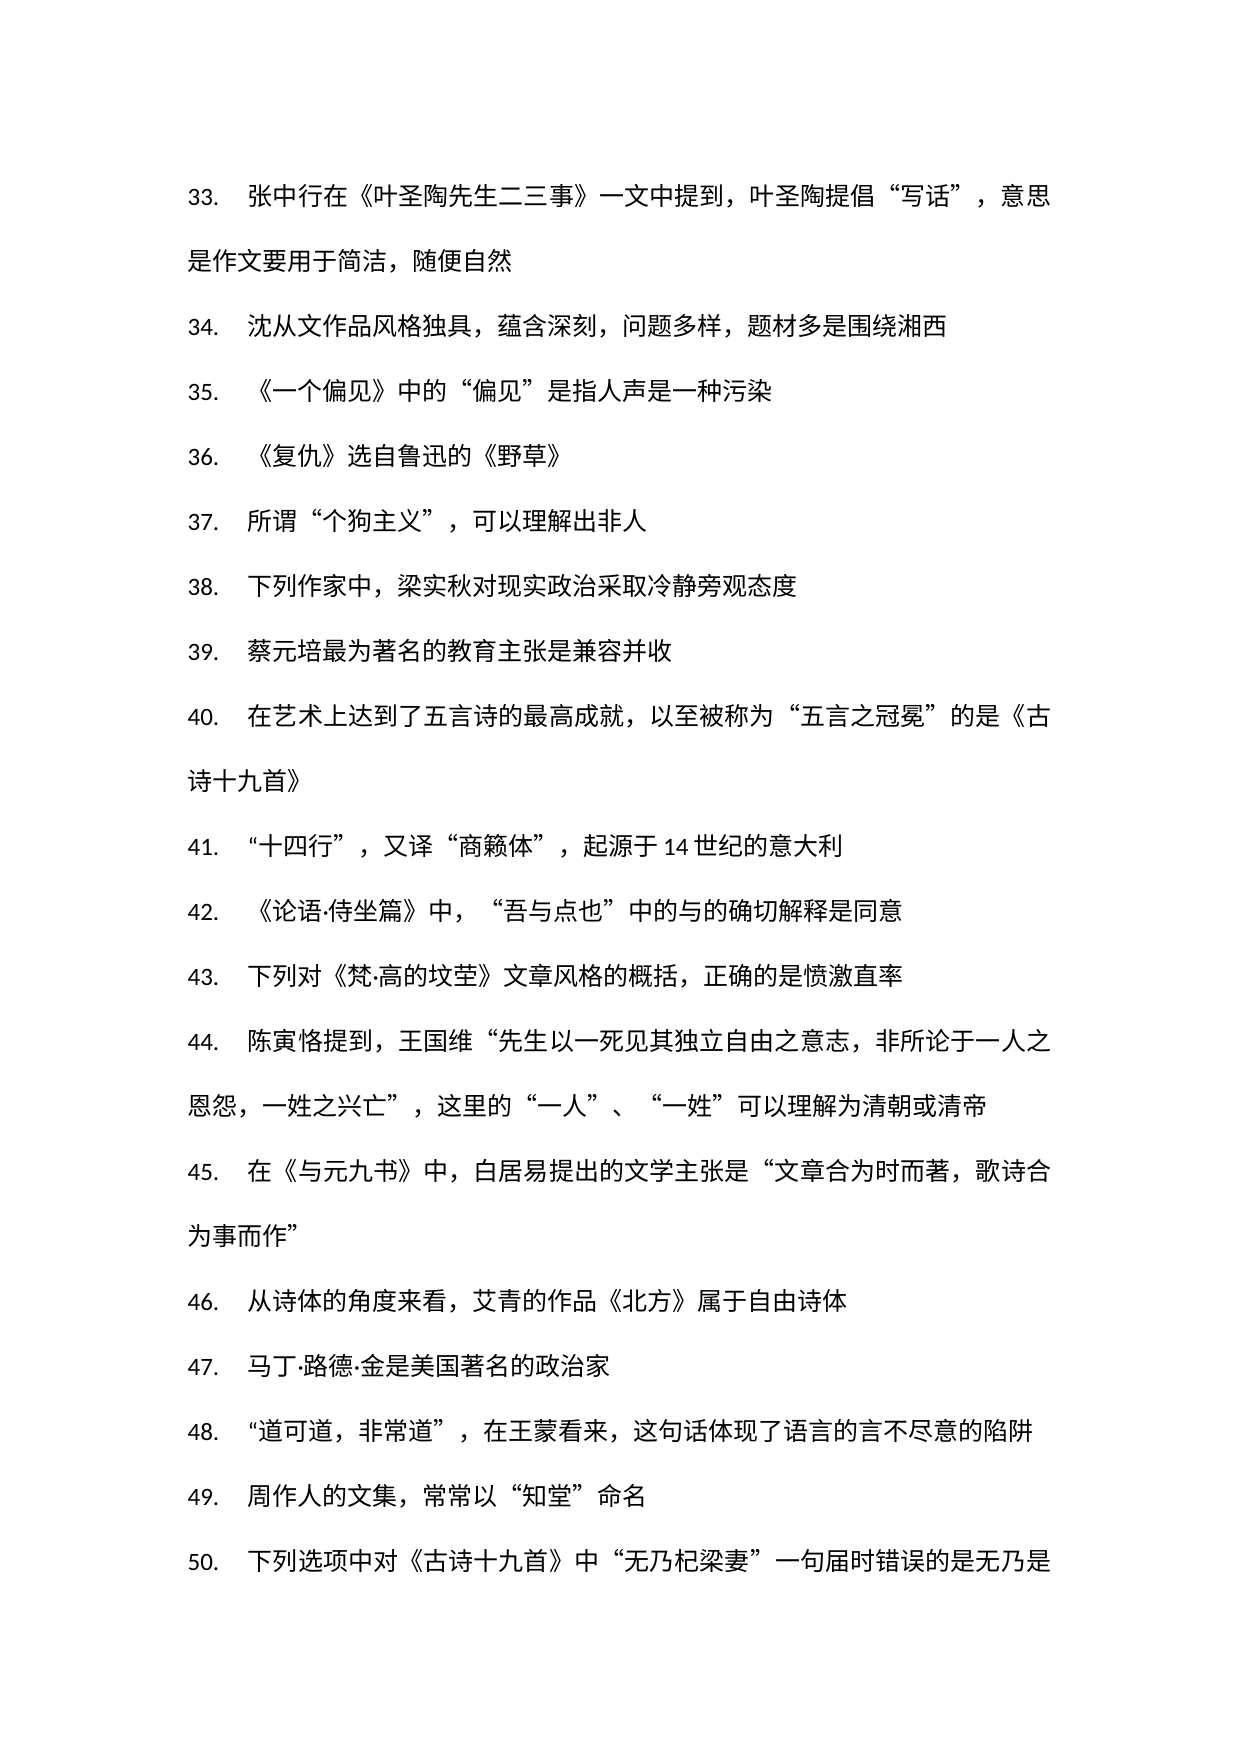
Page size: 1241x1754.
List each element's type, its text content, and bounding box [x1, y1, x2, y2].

text 41. “十四行”，又译“商籁体”，起源于14世纪的意大利 [187, 812, 1053, 877]
text 36. 《复仇》选自鲁迅的《野草》 [187, 422, 1053, 487]
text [187, 1527, 1053, 1592]
text 35. 《一个偏见》中的“偏见”是指人声是一种污染 [187, 357, 1053, 422]
text 46. 从诗体的角度来看，艾青的作品《北方》属于自由诗体 [187, 1267, 1053, 1332]
text 37. 所谓“个狗主义”，可以理解出非人 [187, 487, 1053, 552]
text 34. 沈从文作品风格独具，蕴含深刻，问题多样，题材多是围绕湘西 [187, 292, 1053, 357]
text 33. 张中行在《叶圣陶先生二三事》一文中提到，叶圣陶提倡“写话”，意思是作文要用于简洁，随便自然 [187, 162, 1053, 292]
text 38. 下列作家中，梁实秋对现实政治采取冷静旁观态度 [187, 552, 1053, 617]
text 49. 周作人的文集，常常以“知堂”命名 [187, 1462, 1053, 1527]
text 39. 蔡元培最为著名的教育主张是兼容并收 [187, 617, 1053, 682]
text 44. 陈寅恪提到，王国维“先生以一死见其独立自由之意志，非所论于一人之恩怨，一姓之兴亡”，这里的“一人”、“一姓”可以理解为清朝或清帝 [187, 1007, 1053, 1137]
text 43. 下列对《梵·高的坟茔》文章风格的概括，正确的是愤激直率 [187, 942, 1053, 1007]
text 47. 马丁·路德·金是美国著名的政治家 [187, 1332, 1053, 1397]
text 45. 在《与元九书》中，白居易提出的文学主张是“文章合为时而著，歌诗合为事而作” [187, 1137, 1053, 1267]
text 40. 在艺术上达到了五言诗的最高成就，以至被称为“五言之冠冕”的是《古诗十九首》 [187, 682, 1053, 812]
text 42. 《论语·侍坐篇》中，“吾与点也”中的与的确切解释是同意 [187, 877, 1053, 942]
text 48. “道可道，非常道”，在王蒙看来，这句话体现了语言的言不尽意的陷阱 [187, 1397, 1053, 1462]
